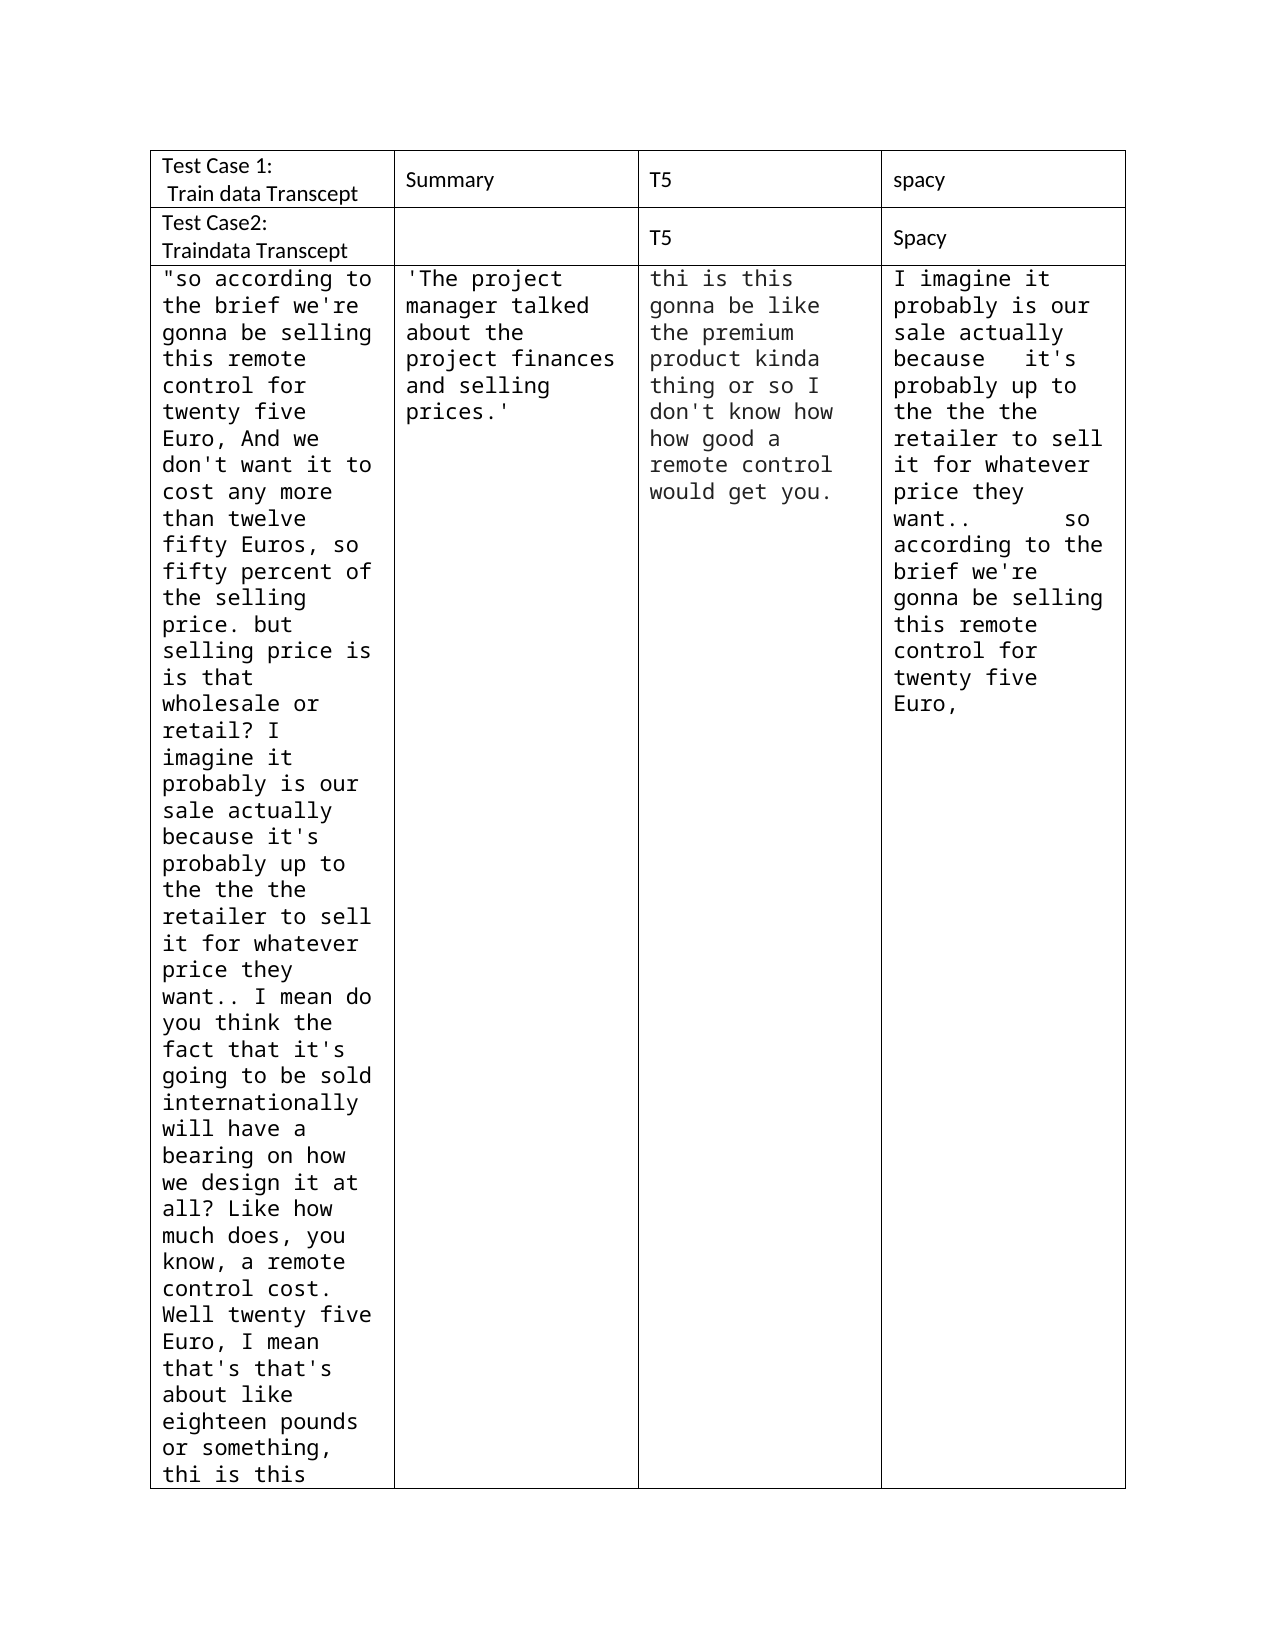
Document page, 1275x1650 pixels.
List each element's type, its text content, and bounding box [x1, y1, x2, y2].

table_header T5 [639, 151, 881, 207]
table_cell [395, 266, 638, 1487]
table_header Summary [395, 151, 638, 207]
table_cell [151, 266, 394, 1487]
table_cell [639, 266, 881, 1487]
table_header [395, 208, 638, 264]
table_header T5 [639, 208, 881, 264]
table_header Test Case2: Traindata Transcept [151, 208, 394, 264]
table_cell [882, 266, 1125, 1487]
table_header Spacy [882, 208, 1125, 264]
table_header Test Case 1: Train data Transcept [151, 151, 394, 207]
table_header spacy [882, 151, 1125, 207]
